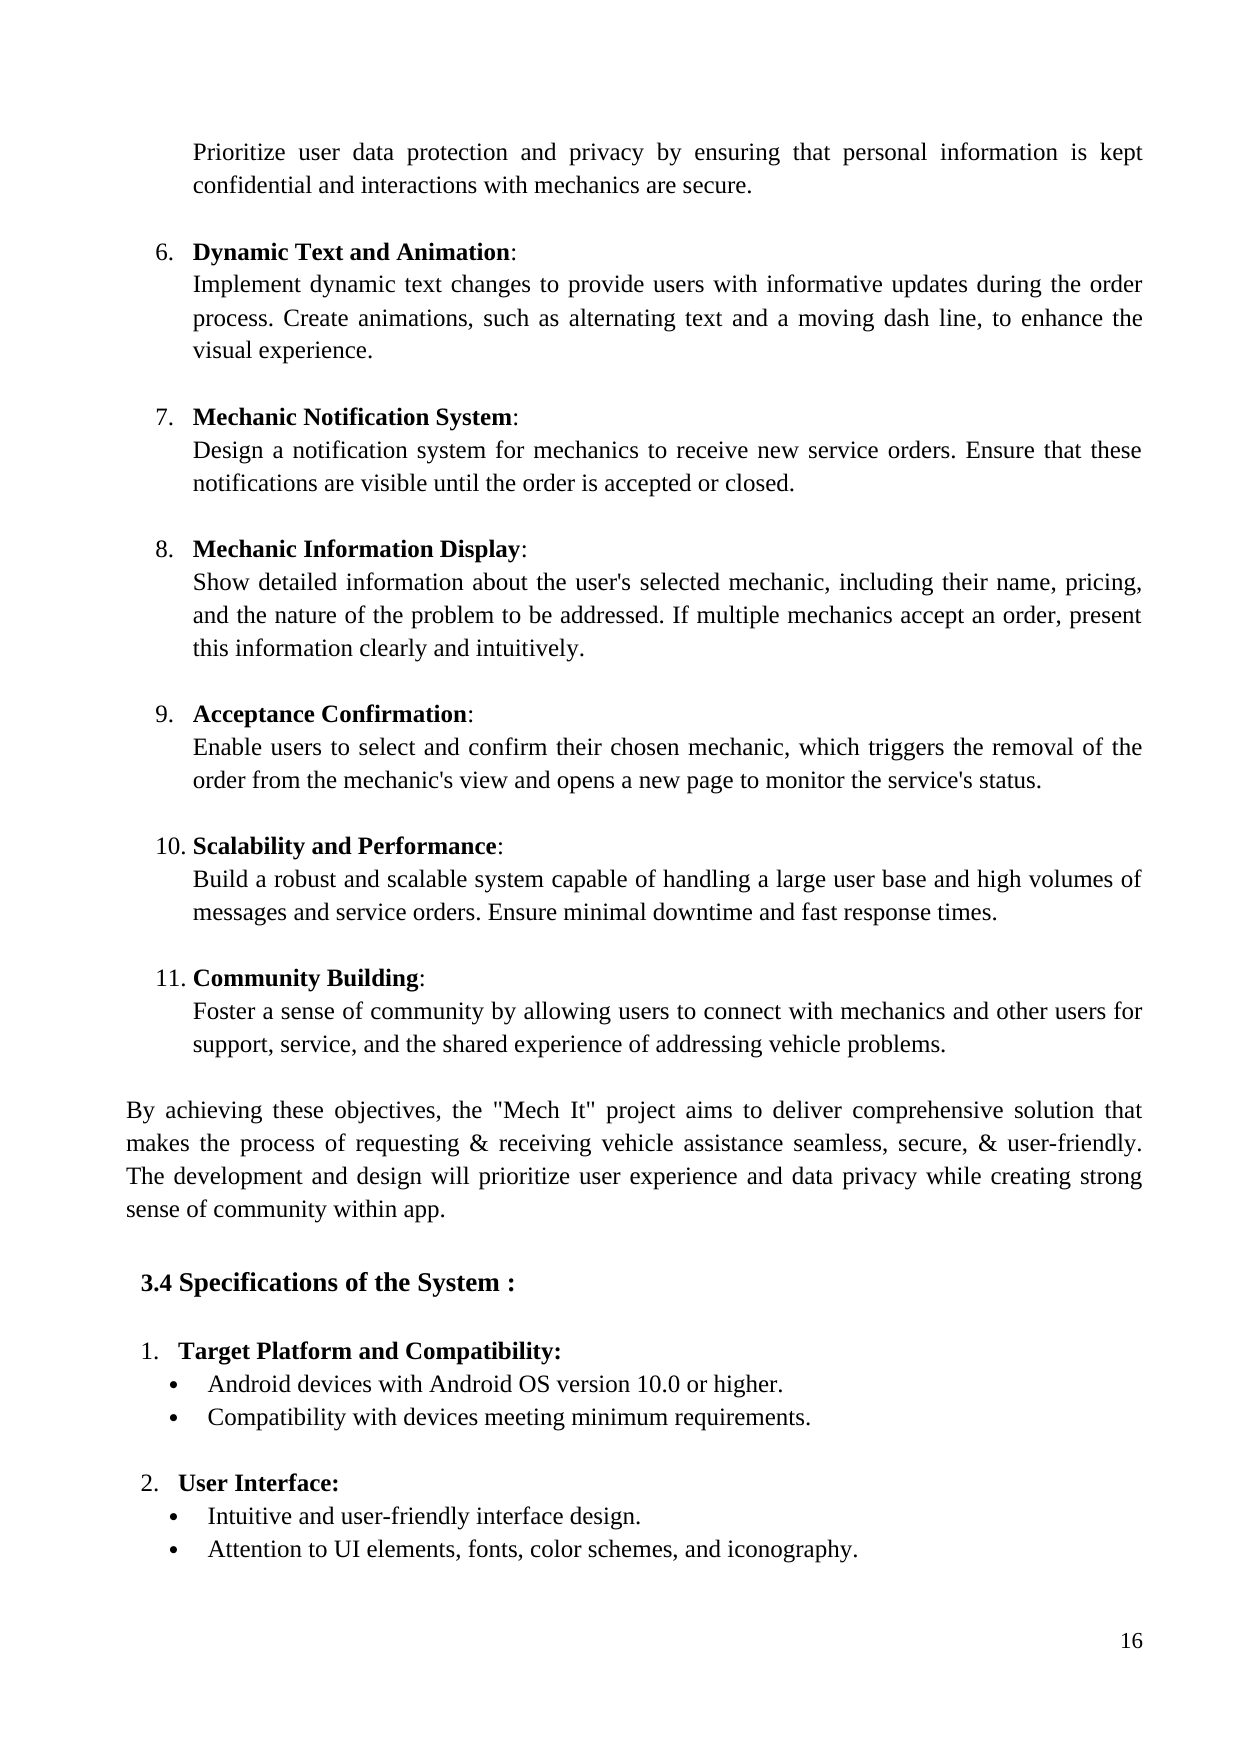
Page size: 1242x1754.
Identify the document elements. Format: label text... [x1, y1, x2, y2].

list Mechanic Information Display: [155, 534, 1144, 562]
text Build a robust and scalable system capable of handling a large user base and high volumes of messages and service orders. Ensure minimal downtime and fast response times. [193, 864, 1144, 926]
text Enable users to select and confirm their chosen mechanic, which triggers the removal of the order from the mechanic's view and opens a new page to monitor the service's status. [193, 732, 1144, 794]
list Mechanic Notification System: [155, 402, 1144, 430]
list User Interface: [140, 1468, 1242, 1497]
list Intuitive and user-friendly interface design. [170, 1501, 1242, 1530]
text Prioritize user data protection and privacy by ensuring that personal information is kept confidential and interactions with mechanics are secure. [193, 137, 1144, 199]
text Implement dynamic text changes to provide users with informative updates during the order process. Create animations, such as alternating text and a moving dash line, to enhance the visual experience. [193, 269, 1144, 364]
text Design a notification system for mechanics to receive new service orders. Ensure that these notifications are visible until the order is accepted or closed. [193, 435, 1144, 496]
list Attention to UI elements, fonts, color schemes, and iconography. [170, 1534, 1242, 1563]
list Scalability and Performance: [155, 831, 1144, 860]
text By achieving these objectives, the "Mech It" project aims to deliver comprehensive solution that makes the process of requesting & receiving vehicle assistance seamless, secure, & user-friendly. The development and design will prioritize user experience and data privacy while creating strong sense of community within app. [126, 1095, 1144, 1223]
list Acceptance Confirmation: [155, 699, 1144, 728]
list Android devices with Android OS version 10.0 or higher. [170, 1369, 1242, 1398]
list Dynamic Text and Animation: [155, 237, 1144, 265]
list Target Platform and Compatibility: [140, 1336, 1242, 1365]
list Community Building: [155, 963, 1144, 992]
list Compatibility with devices meeting minimum requirements. [170, 1402, 1242, 1431]
subtitle Specifications of the System : [141, 1266, 1242, 1298]
text Show detailed information about the user's selected mechanic, including their name, pricing, and the nature of the problem to be addressed. If multiple mechanics accept an order, present this information clearly and intuitively. [193, 567, 1144, 662]
text Foster a sense of community by allowing users to connect with mechanics and other users for support, service, and the shared experience of addressing vehicle problems. [193, 996, 1144, 1058]
